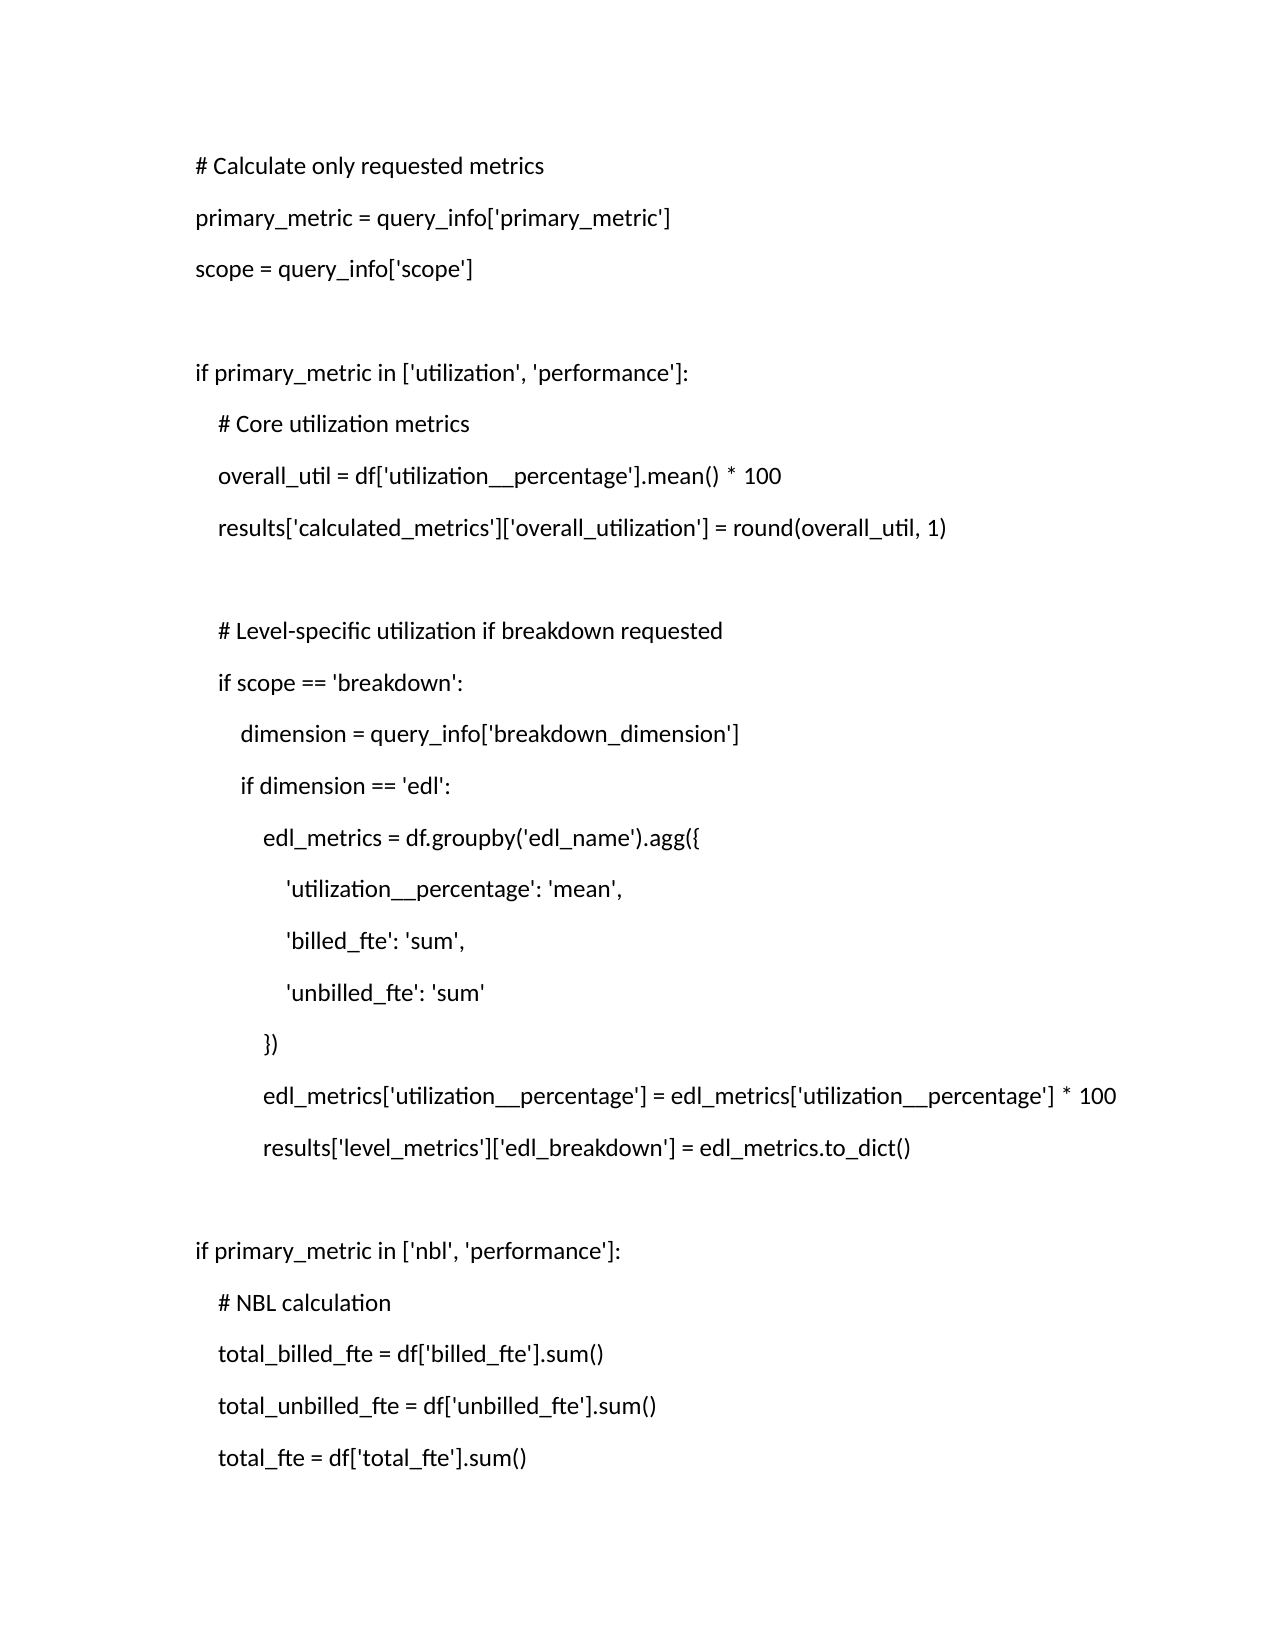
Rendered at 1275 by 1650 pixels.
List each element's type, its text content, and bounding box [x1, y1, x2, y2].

text # Core utilization metrics [150, 408, 1125, 439]
text dimension = query_info['breakdown_dimension'] [150, 718, 1125, 749]
text total_unbilled_fte = df['unbilled_fte'].sum() [150, 1390, 1125, 1421]
text results['level_metrics']['edl_breakdown'] = edl_metrics.to_dict() [150, 1132, 1125, 1162]
text total_fte = df['total_fte'].sum() [150, 1442, 1125, 1472]
text if dimension == 'edl': [150, 770, 1125, 801]
text if primary_metric in ['utilization', 'performance']: [150, 357, 1125, 387]
text if primary_metric in ['nbl', 'performance']: [150, 1235, 1125, 1266]
text # NBL calculation [150, 1287, 1125, 1317]
text edl_metrics['utilization__percentage'] = edl_metrics['utilization__percentage'] * 100 [150, 1080, 1125, 1111]
text total_billed_fte = df['billed_fte'].sum() [150, 1338, 1125, 1369]
text # Level-specific utilization if breakdown requested [150, 615, 1125, 646]
text 'utilization__percentage': 'mean', [150, 873, 1125, 904]
text primary_metric = query_info['primary_metric'] [150, 202, 1125, 232]
text edl_metrics = df.groupby('edl_name').agg({ [150, 822, 1125, 852]
text 'billed_fte': 'sum', [150, 925, 1125, 956]
text 'unbilled_fte': 'sum' [150, 977, 1125, 1007]
text scope = query_info['scope'] [150, 253, 1125, 284]
text # Calculate only requested metrics [150, 150, 1125, 181]
text }) [150, 1028, 1125, 1059]
text overall_util = df['utilization__percentage'].mean() * 100 [150, 460, 1125, 491]
text if scope == 'breakdown': [150, 667, 1125, 697]
text results['calculated_metrics']['overall_utilization'] = round(overall_util, 1) [150, 512, 1125, 542]
